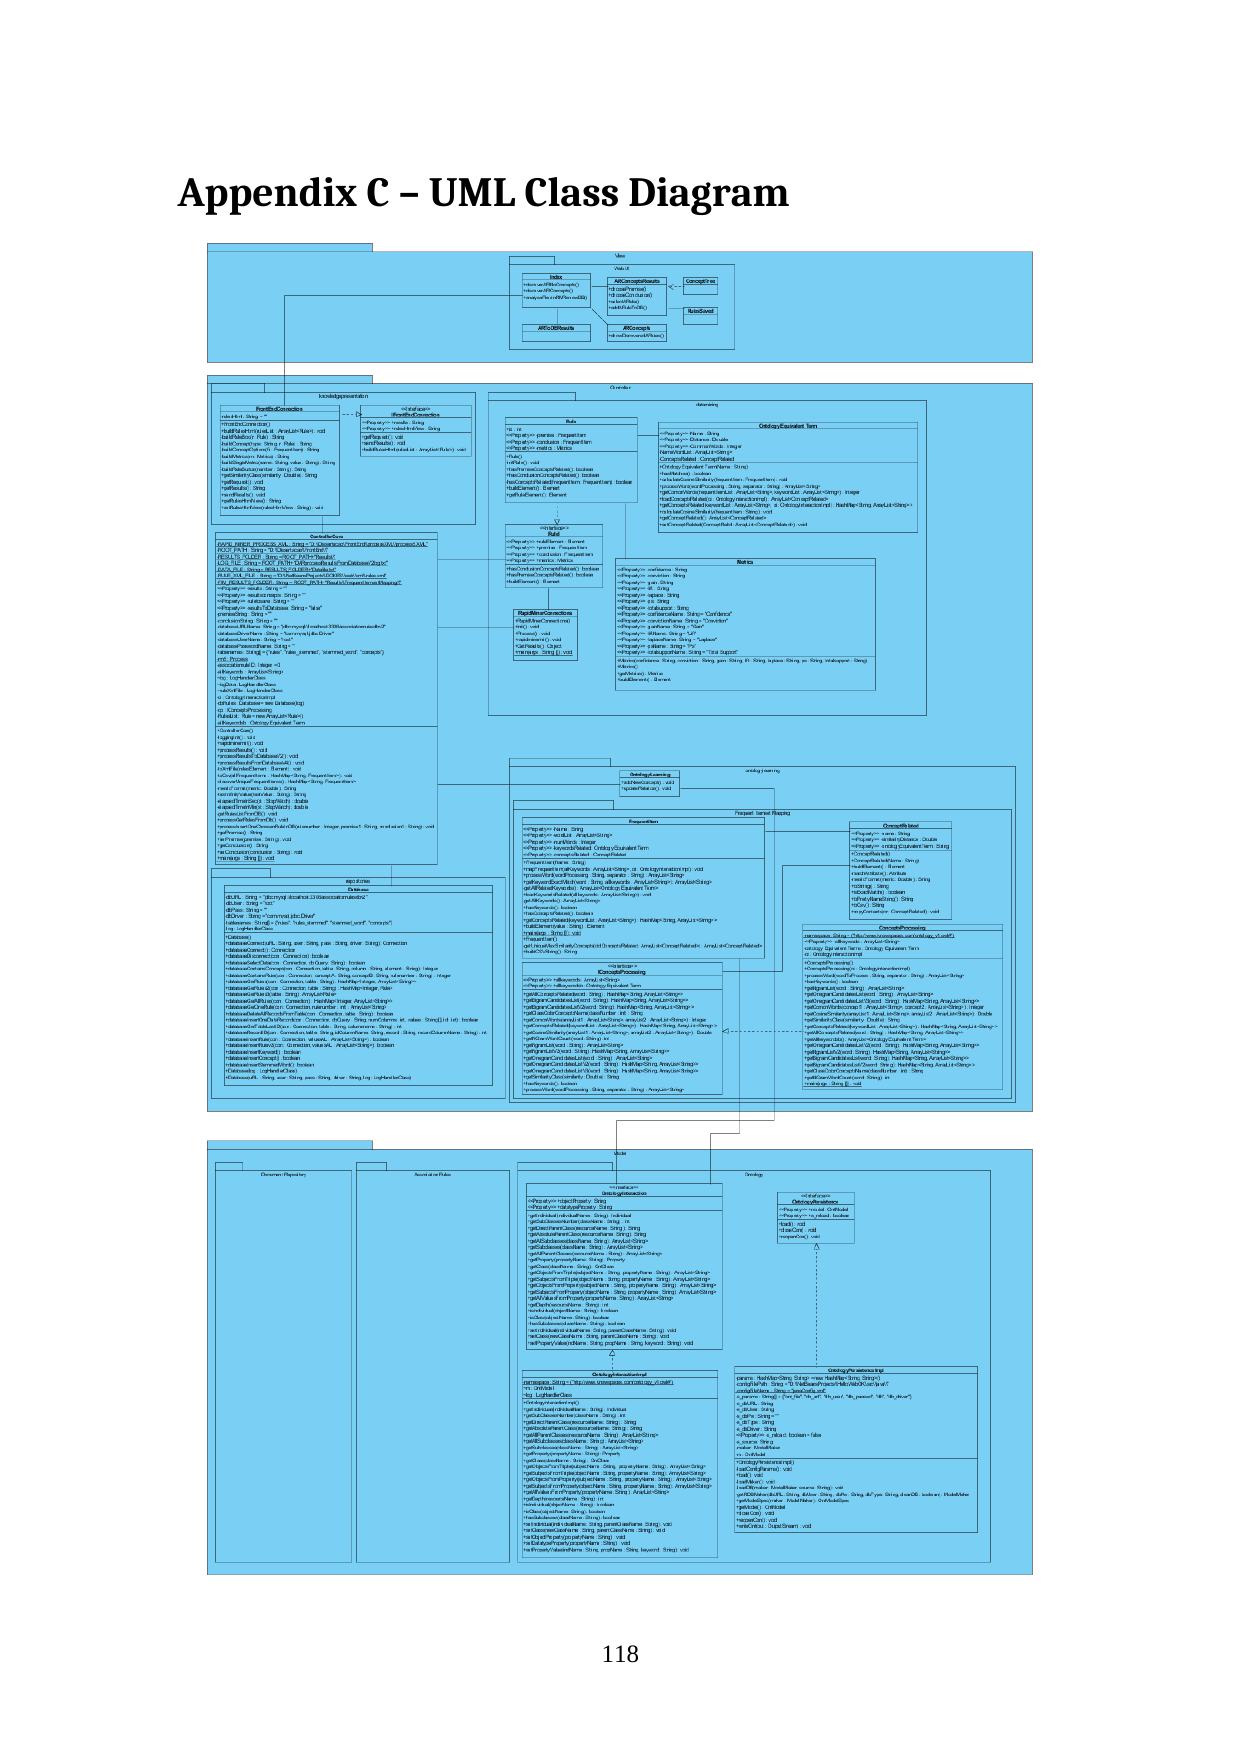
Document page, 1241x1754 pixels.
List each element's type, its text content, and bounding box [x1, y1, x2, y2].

subtitle – UML Class Diagram [177, 168, 1063, 216]
picture [203, 240, 1037, 1580]
